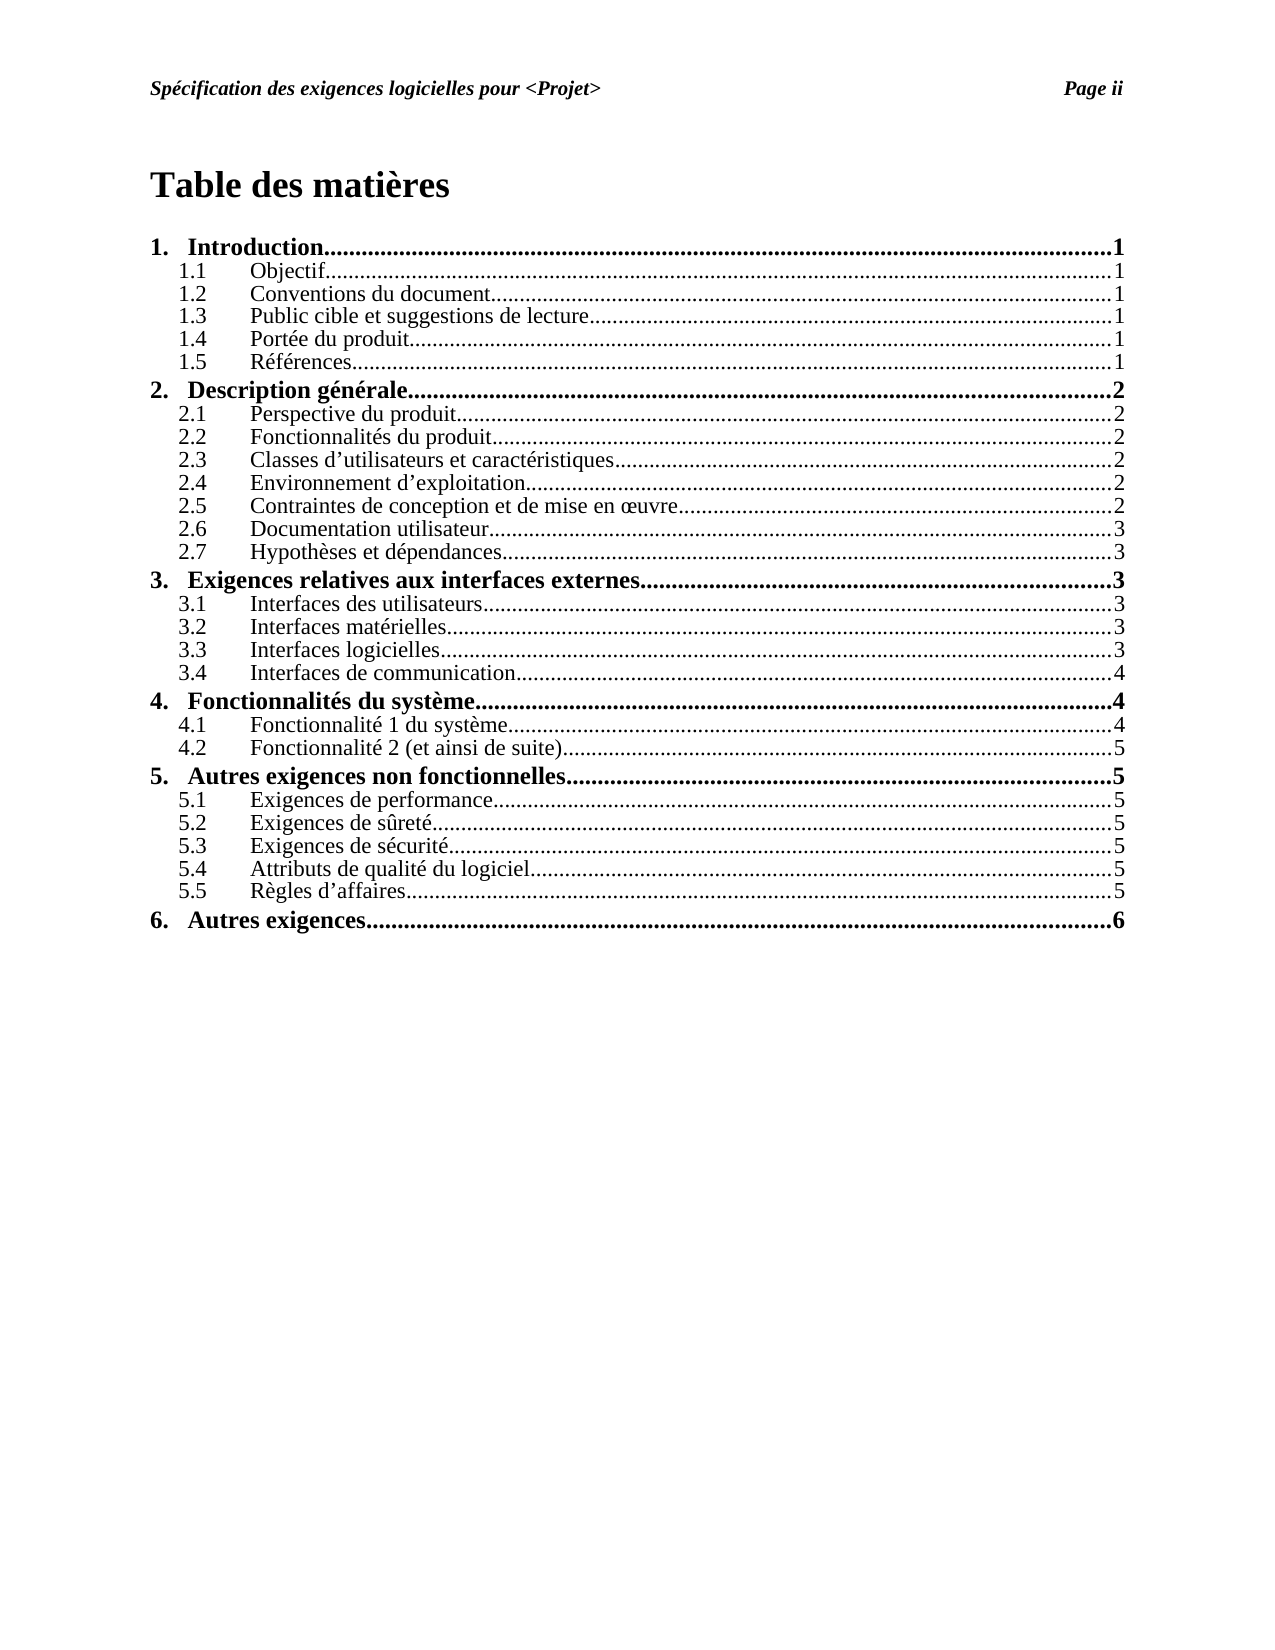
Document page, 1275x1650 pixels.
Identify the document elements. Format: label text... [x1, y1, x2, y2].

text 3.2 Interfaces matérielles 3 [178, 616, 1125, 639]
text 3.3 Interfaces logicielles 3 [178, 639, 1125, 662]
text 1.3 Public cible et suggestions de lecture 1 [178, 306, 1125, 328]
text 2.7 Hypothèses et dépendances 3 [178, 541, 1125, 564]
text 5.5 Règles d’affaires 5 [178, 881, 1125, 903]
text 2.5 Contraintes de conception et de mise en œuvre 2 [178, 495, 1125, 518]
text 4. Fonctionnalités du système 4 [150, 691, 1125, 714]
text 5.4 Attributs de qualité du logiciel 5 [178, 858, 1125, 881]
text 2.2 Fonctionnalités du produit 2 [178, 426, 1125, 449]
text Table des matières [150, 162, 1125, 206]
text 5. Autres exigences non fonctionnelles 5 [150, 766, 1125, 789]
text 1.1 Objectif 1 [178, 260, 1125, 283]
text 2.3 Classes d’utilisateurs et caractéristiques 2 [178, 449, 1125, 472]
text 5.3 Exigences de sécurité 5 [178, 835, 1125, 858]
text 1.2 Conventions du document 1 [178, 283, 1125, 306]
text 6. Autres exigences 6 [150, 910, 1125, 933]
text 2.6 Documentation utilisateur 3 [178, 518, 1125, 541]
text 3. Exigences relatives aux interfaces externes 3 [150, 570, 1125, 593]
text 5.1 Exigences de performance 5 [178, 789, 1125, 812]
text 1.5 Références 1 [178, 351, 1125, 374]
text 4.1 Fonctionnalité 1 du système 4 [178, 714, 1125, 737]
text 2.1 Perspective du produit 2 [178, 403, 1125, 426]
text 1. Introduction 1 [150, 237, 1125, 260]
text 2.4 Environnement d’exploitation 2 [178, 472, 1125, 495]
text 5.2 Exigences de sûreté 5 [178, 812, 1125, 835]
text 4.2 Fonctionnalité 2 (et ainsi de suite) 5 [178, 737, 1125, 760]
text 1.4 Portée du produit 1 [178, 328, 1125, 351]
text 2. Description générale 2 [150, 381, 1125, 403]
text 3.1 Interfaces des utilisateurs 3 [178, 593, 1125, 616]
text 3.4 Interfaces de communication 4 [178, 662, 1125, 685]
